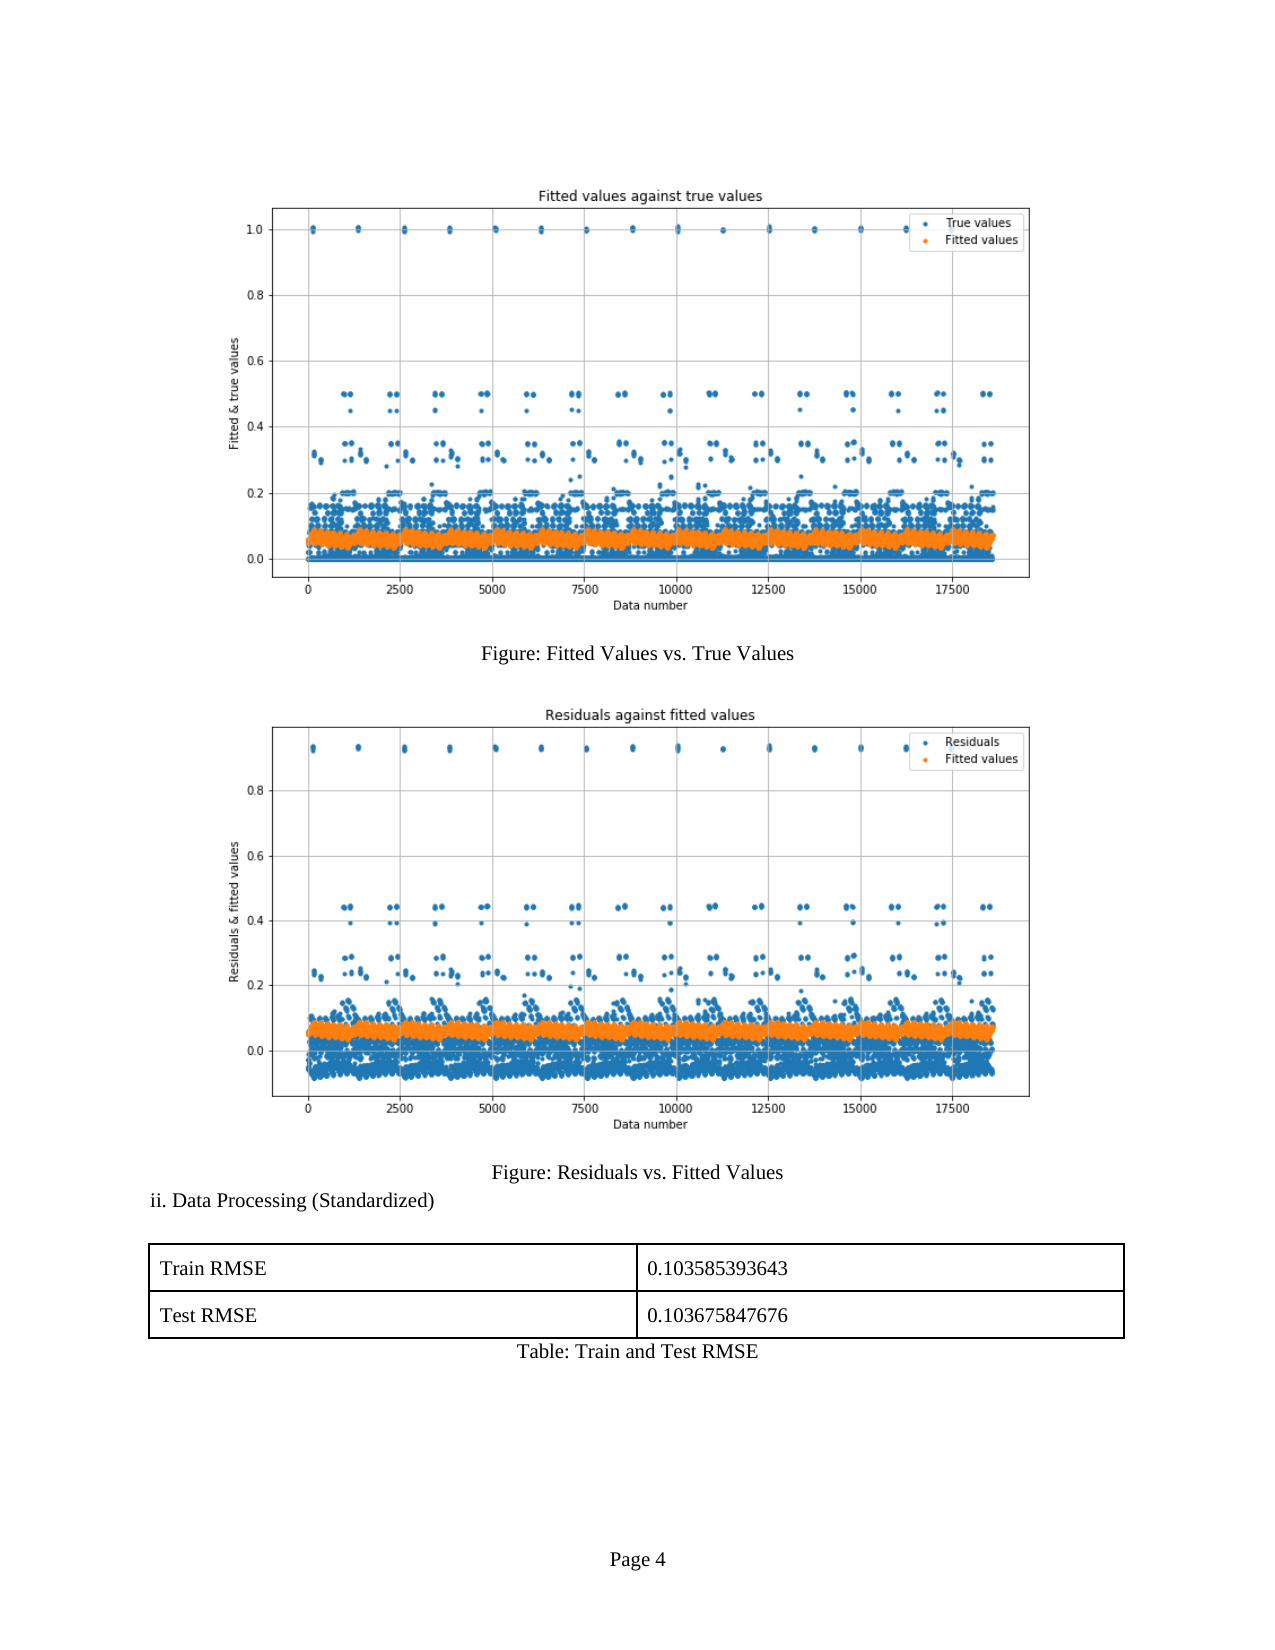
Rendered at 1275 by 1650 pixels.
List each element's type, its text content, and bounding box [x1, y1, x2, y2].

table_header 0.103585393643 [638, 1245, 1123, 1290]
table_cell 0.103675847676 [638, 1292, 1123, 1337]
text ii. Data Processing (Standardized) [150, 1188, 1125, 1212]
text Figure: Fitted Values vs. True Values [150, 641, 1125, 665]
table_header Train RMSE [150, 1245, 636, 1290]
text Figure: Residuals vs. Fitted Values [150, 1160, 1125, 1184]
picture [150, 668, 1125, 1157]
picture [150, 150, 1125, 638]
text Table: Train and Test RMSE [150, 1339, 1125, 1363]
table_cell Test RMSE [150, 1292, 636, 1337]
